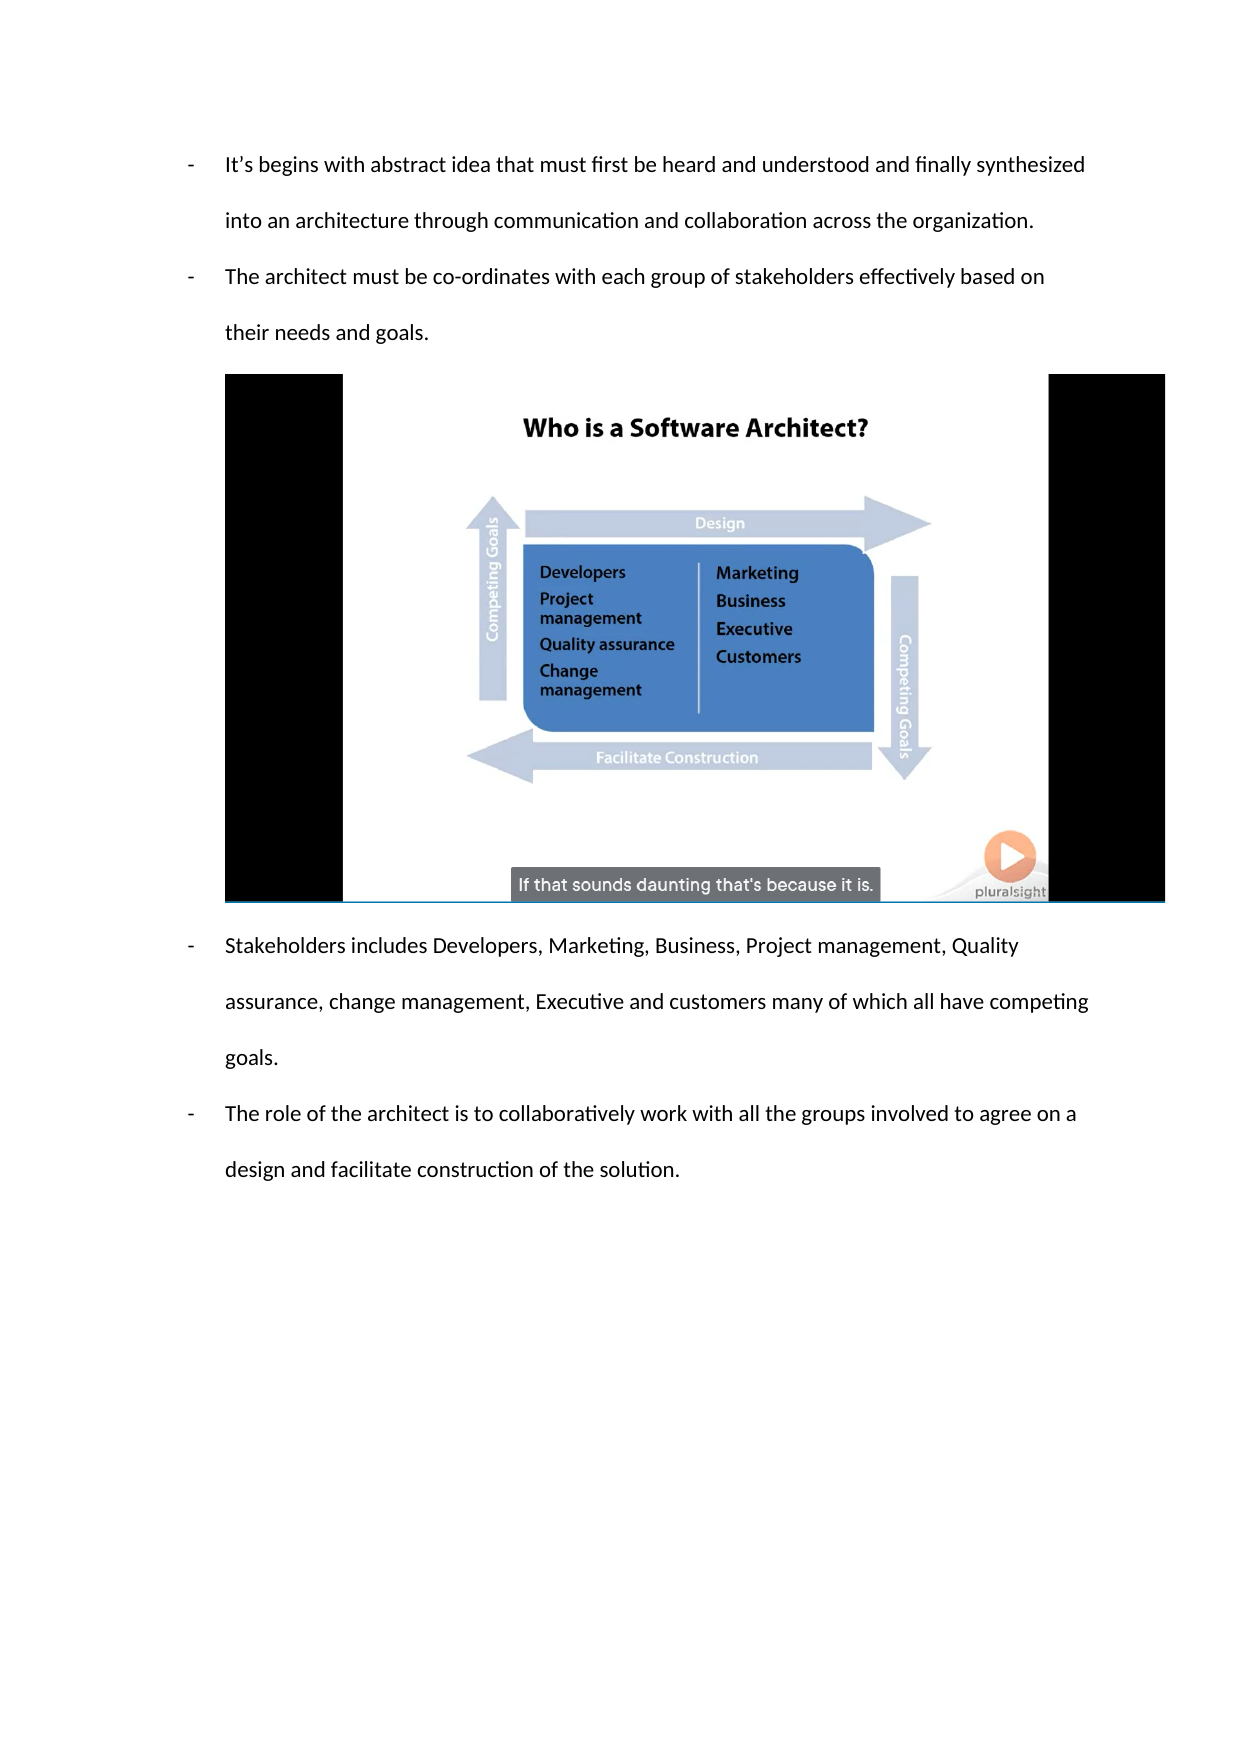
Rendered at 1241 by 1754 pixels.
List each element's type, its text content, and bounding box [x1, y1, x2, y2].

list It’s begins with abstract idea that must first be heard and understood and finally synthesized into an architecture through communication and collaboration across the organization. [187, 150, 1090, 234]
list Stakeholders includes Developers, Marketing, Business, Project management, Quality assurance, change management, Executive and customers many of which all have competing goals. [187, 931, 1090, 1071]
picture [225, 374, 1166, 901]
list The architect must be co-ordinates with each group of stakeholders effectively based on their needs and goals. [187, 262, 1090, 346]
list The role of the architect is to collaboratively work with all the groups involved to agree on a design and facilitate construction of the solution. [187, 1099, 1090, 1183]
